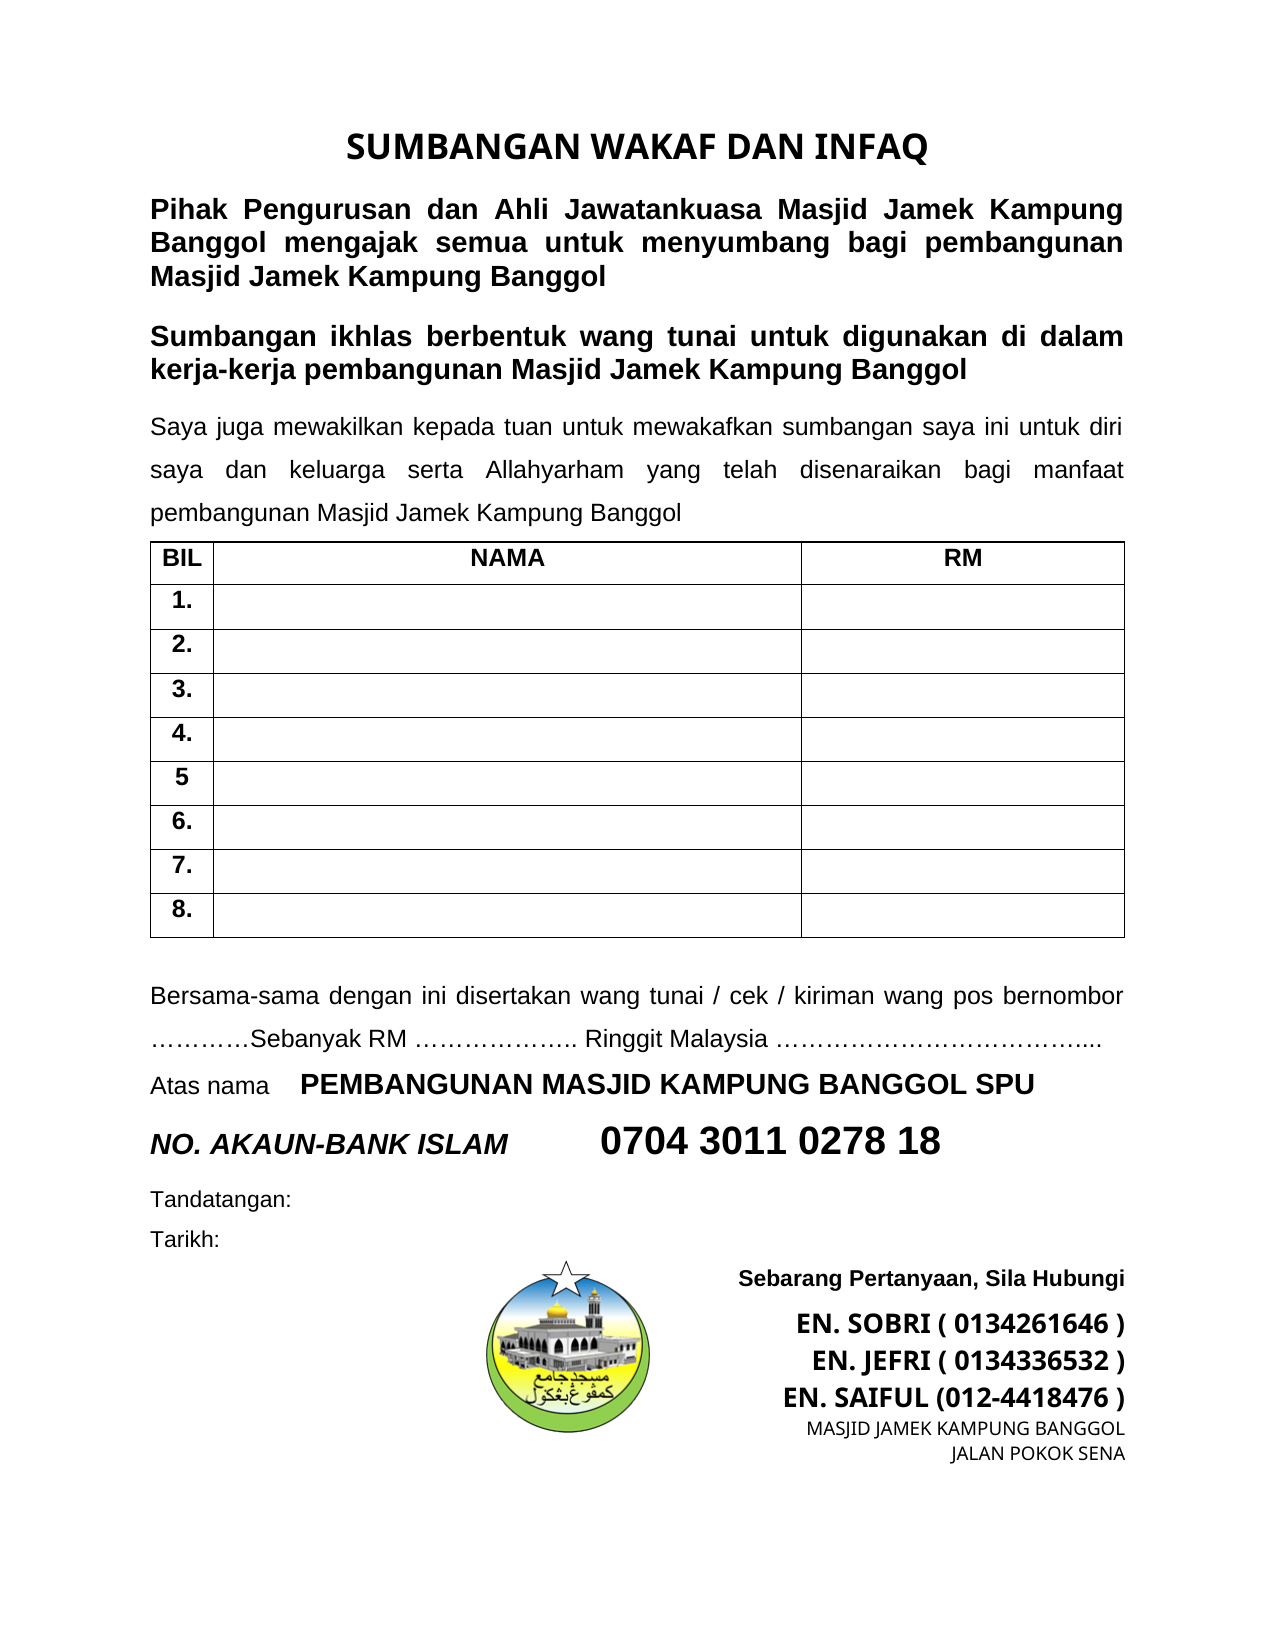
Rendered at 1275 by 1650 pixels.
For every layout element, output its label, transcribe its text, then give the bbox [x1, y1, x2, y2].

table_cell [214, 585, 801, 628]
text Atas nama PEMBANGUNAN MASJID KAMPUNG BANGGOL SPU [150, 1067, 1125, 1101]
table_header BIL [151, 543, 213, 584]
text MASJID JAMEK KAMPUNG BANGGOL [150, 1415, 1125, 1441]
table_cell 2. [151, 630, 213, 672]
table_cell 4. [151, 718, 213, 761]
table_cell 8. [151, 894, 213, 937]
table_cell [802, 850, 1124, 893]
table_cell [802, 585, 1124, 628]
text Sebarang Pertanyaan, Sila Hubungi [150, 1265, 1125, 1291]
text Sumbangan ikhlas berbentuk wang tunai untuk digunakan di dalam kerja-kerja pembangunan Masjid Jamek Kampung Banggol [150, 319, 1125, 386]
table_cell 7. [151, 850, 213, 893]
table_cell 5 [151, 762, 213, 805]
table_cell 3. [151, 674, 213, 717]
table_cell [214, 718, 801, 761]
table_cell 1. [151, 585, 213, 628]
table_cell [802, 674, 1124, 717]
text Bersama-sama dengan ini disertakan wang tunai / cek / kiriman wang pos bernombor …………Sebanyak RM ……………….. Ringgit Malaysia ……………………………….... [150, 981, 1125, 1053]
picture [486, 1260, 650, 1265]
text EN. SAIFUL (012-4418476 ) [150, 1378, 1125, 1415]
table_cell [802, 894, 1124, 937]
table_cell [214, 762, 801, 805]
picture [486, 1291, 650, 1304]
table_cell [214, 806, 801, 849]
text Saya juga mewakilkan kepada tuan untuk mewakafkan sumbangan saya ini untuk diri saya dan keluarga serta Allahyarham yang telah disenaraikan bagi manfaat pembangunan Masjid Jamek Kampung Banggol [150, 412, 1125, 527]
table_header RM [802, 543, 1124, 584]
text EN. SOBRI ( 0134261646 ) [150, 1304, 1125, 1341]
table_cell [214, 850, 801, 893]
table_cell [802, 762, 1124, 805]
table_cell [802, 630, 1124, 672]
table_cell 6. [151, 806, 213, 849]
text EN. JEFRI ( 0134336532 ) [150, 1341, 1125, 1378]
text JALAN POKOK SENA [150, 1441, 1125, 1466]
table_cell [214, 674, 801, 717]
text NO. AKAUN-BANK ISLAM 0704 3011 0278 18 [150, 1118, 1125, 1163]
text Tarikh: [150, 1226, 1125, 1252]
table_cell [214, 894, 801, 937]
table_cell [802, 718, 1124, 761]
table_cell [214, 630, 801, 672]
table_cell [802, 806, 1124, 849]
text SUMBANGAN WAKAF DAN INFAQ [150, 122, 1125, 170]
table_header NAMA [214, 543, 801, 584]
text Pihak Pengurusan dan Ahli Jawatankuasa Masjid Jamek Kampung Banggol mengajak semua untuk menyumbang bagi pembangunan Masjid Jamek Kampung Banggol [150, 192, 1125, 292]
text Tandatangan: [150, 1186, 1125, 1212]
